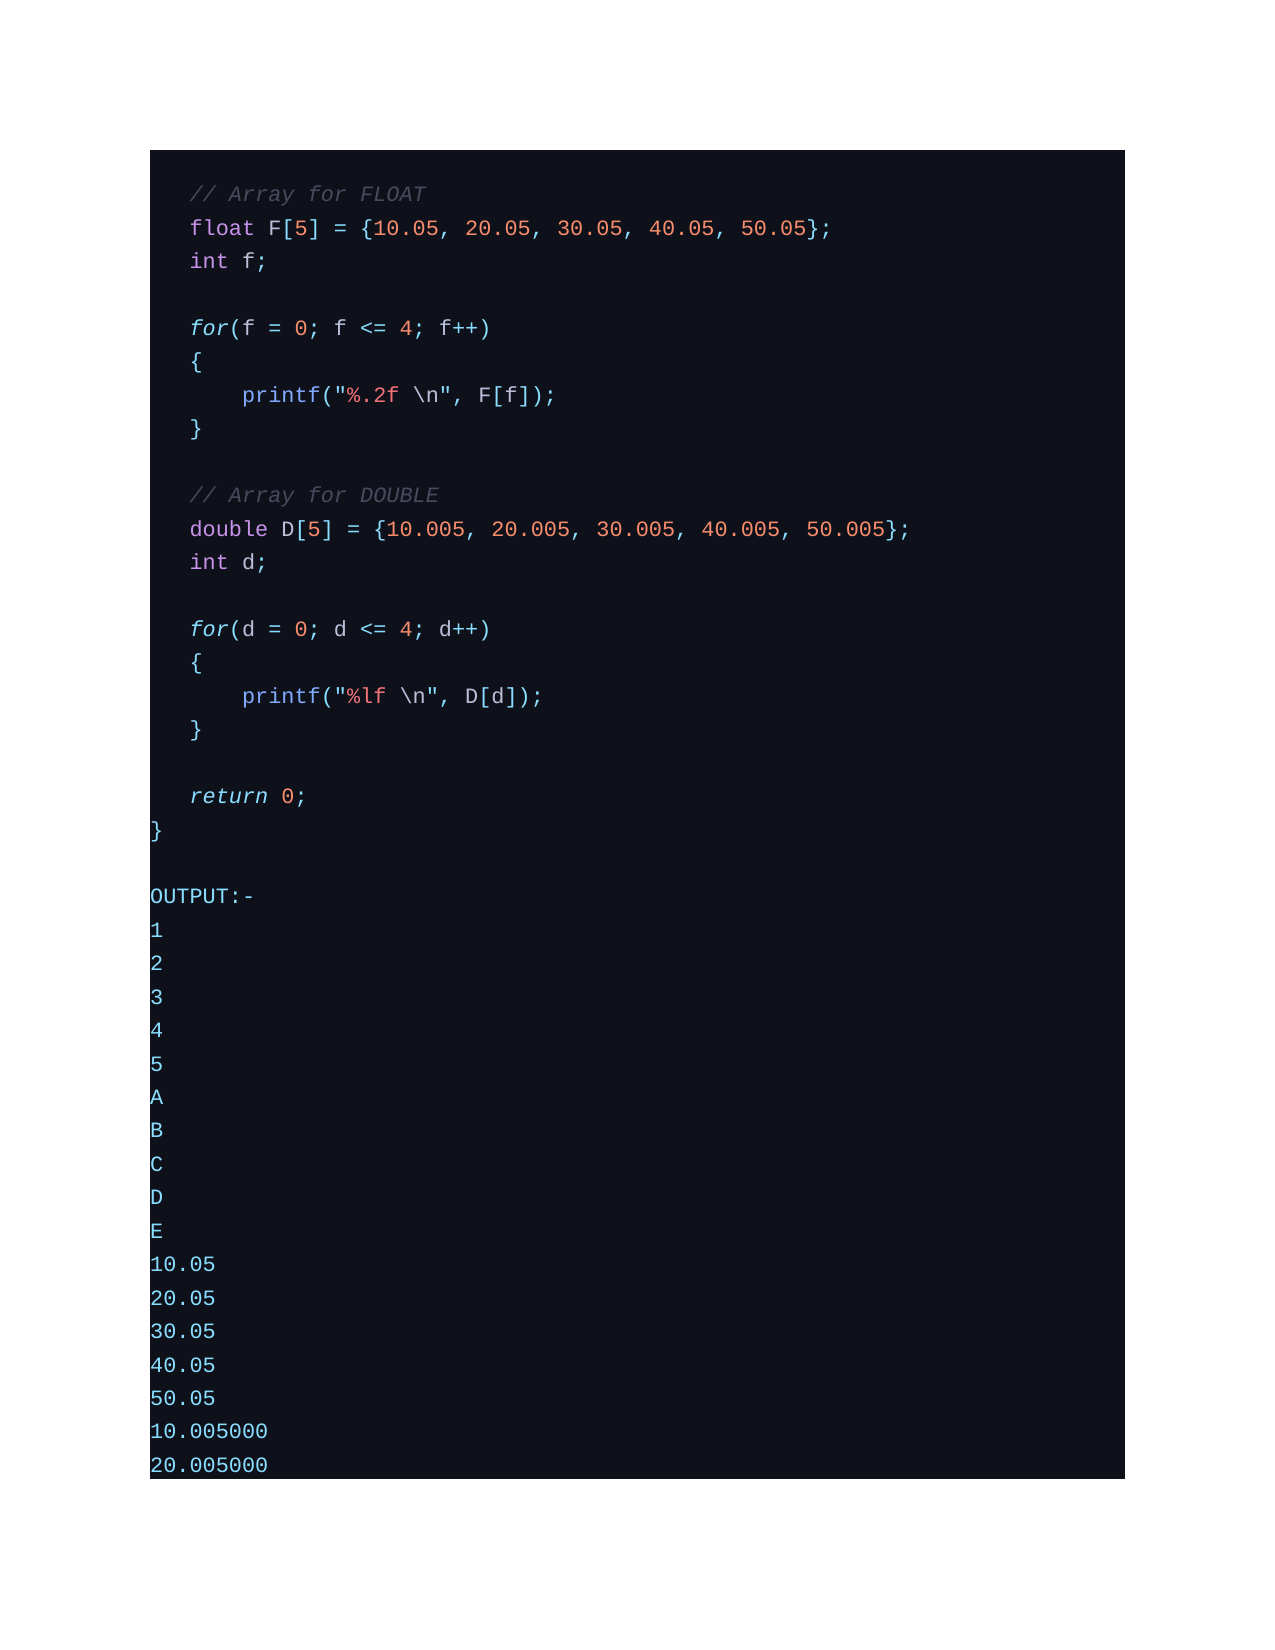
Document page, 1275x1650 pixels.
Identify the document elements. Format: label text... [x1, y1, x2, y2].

text 20.005000 [150, 1454, 1125, 1479]
text // Array for DOUBLE [150, 484, 1125, 509]
text OUTPUT:- [150, 886, 1125, 910]
text return 0; [150, 785, 1125, 810]
text 10.05 [150, 1253, 1125, 1278]
text for(f = 0; f <= 4; f++) [150, 317, 1125, 342]
text 50.05 [150, 1387, 1125, 1412]
text 3 [150, 986, 1125, 1011]
text 5 [150, 1053, 1125, 1078]
text // Array for FLOAT [150, 183, 1125, 208]
text 40.05 [150, 1354, 1125, 1378]
text 20.05 [150, 1287, 1125, 1312]
text 30.05 [150, 1320, 1125, 1345]
text int d; [150, 551, 1125, 576]
text 2 [150, 952, 1125, 977]
text A [150, 1086, 1125, 1111]
text printf("%lf \n", D[d]); [150, 685, 1125, 710]
text } [150, 718, 1125, 743]
text D [150, 1187, 1125, 1211]
text 4 [150, 1019, 1125, 1044]
text C [150, 1153, 1125, 1178]
text E [150, 1220, 1125, 1245]
text 10.005000 [150, 1421, 1125, 1445]
text B [150, 1120, 1125, 1144]
text } [150, 819, 1125, 843]
text } [150, 417, 1125, 442]
text { [150, 351, 1125, 375]
text float F[5] = {10.05, 20.05, 30.05, 40.05, 50.05}; [150, 217, 1125, 242]
text double D[5] = {10.005, 20.005, 30.005, 40.005, 50.005}; [150, 518, 1125, 543]
text for(d = 0; d <= 4; d++) [150, 618, 1125, 643]
text { [150, 652, 1125, 676]
text printf("%.2f \n", F[f]); [150, 384, 1125, 409]
text int f; [150, 250, 1125, 275]
text 1 [150, 919, 1125, 944]
